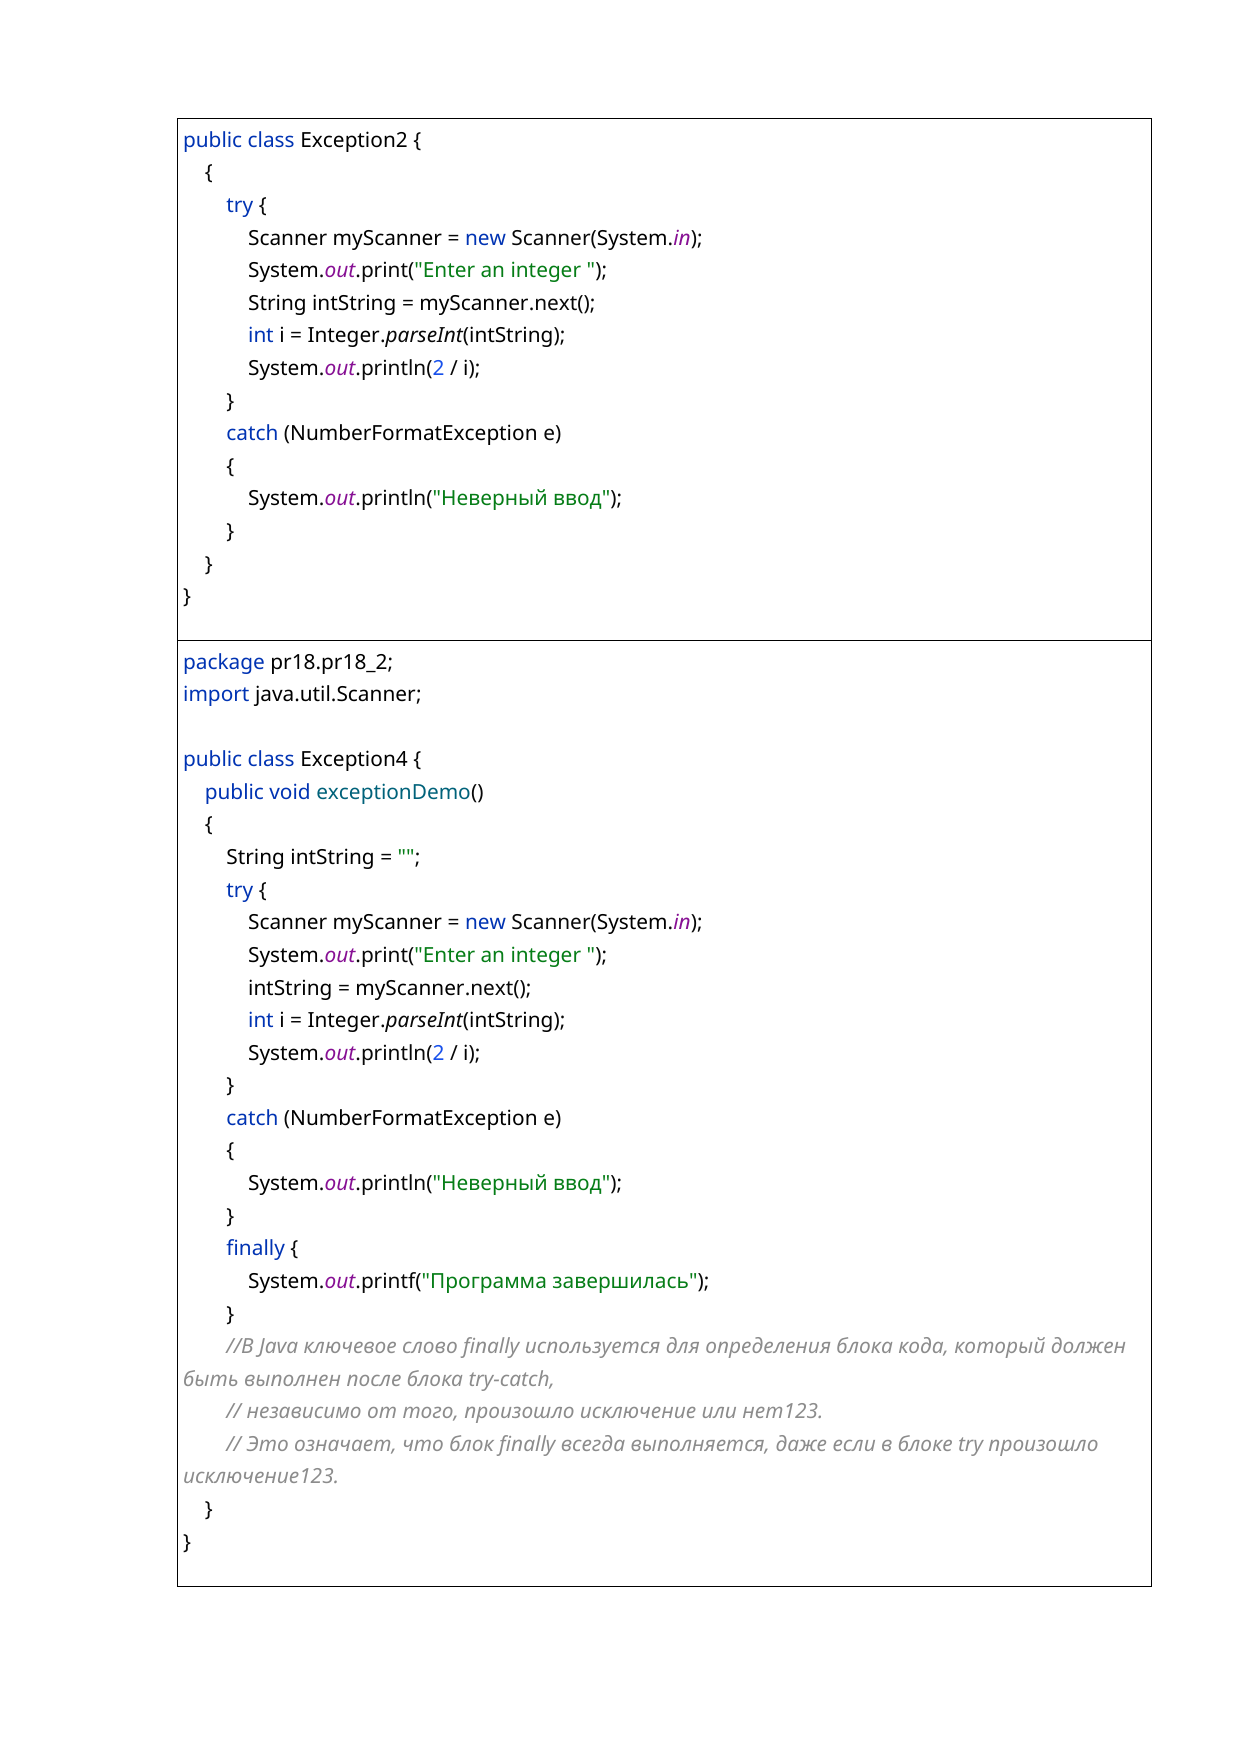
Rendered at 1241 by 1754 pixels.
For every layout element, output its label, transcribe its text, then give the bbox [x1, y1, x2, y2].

table_header package pr18.pr18_2; import java.util.Scanner; public class Exception4 { public void exceptionDemo() { String intString = ""; try { Scanner myScanner = new Scanner(System.in); System.out.print("Enter an integer "); intString = myScanner.next(); int i = Integer.parseInt(intString); System.out.println(2 / i); } catch (NumberFormatException e) { System.out.println("Неверный ввод"); } finally { System.out.printf("Программа завершилась"); } //В Java ключевое слово finally используется для определения блока кода, который должен быть выполнен после блока try-catch, // независимо от того, произошло исключение или нет123. // Это означает, что блок finally всегда выполняется, даже если в блоке try произошло исключение123. } } [178, 641, 1151, 1586]
